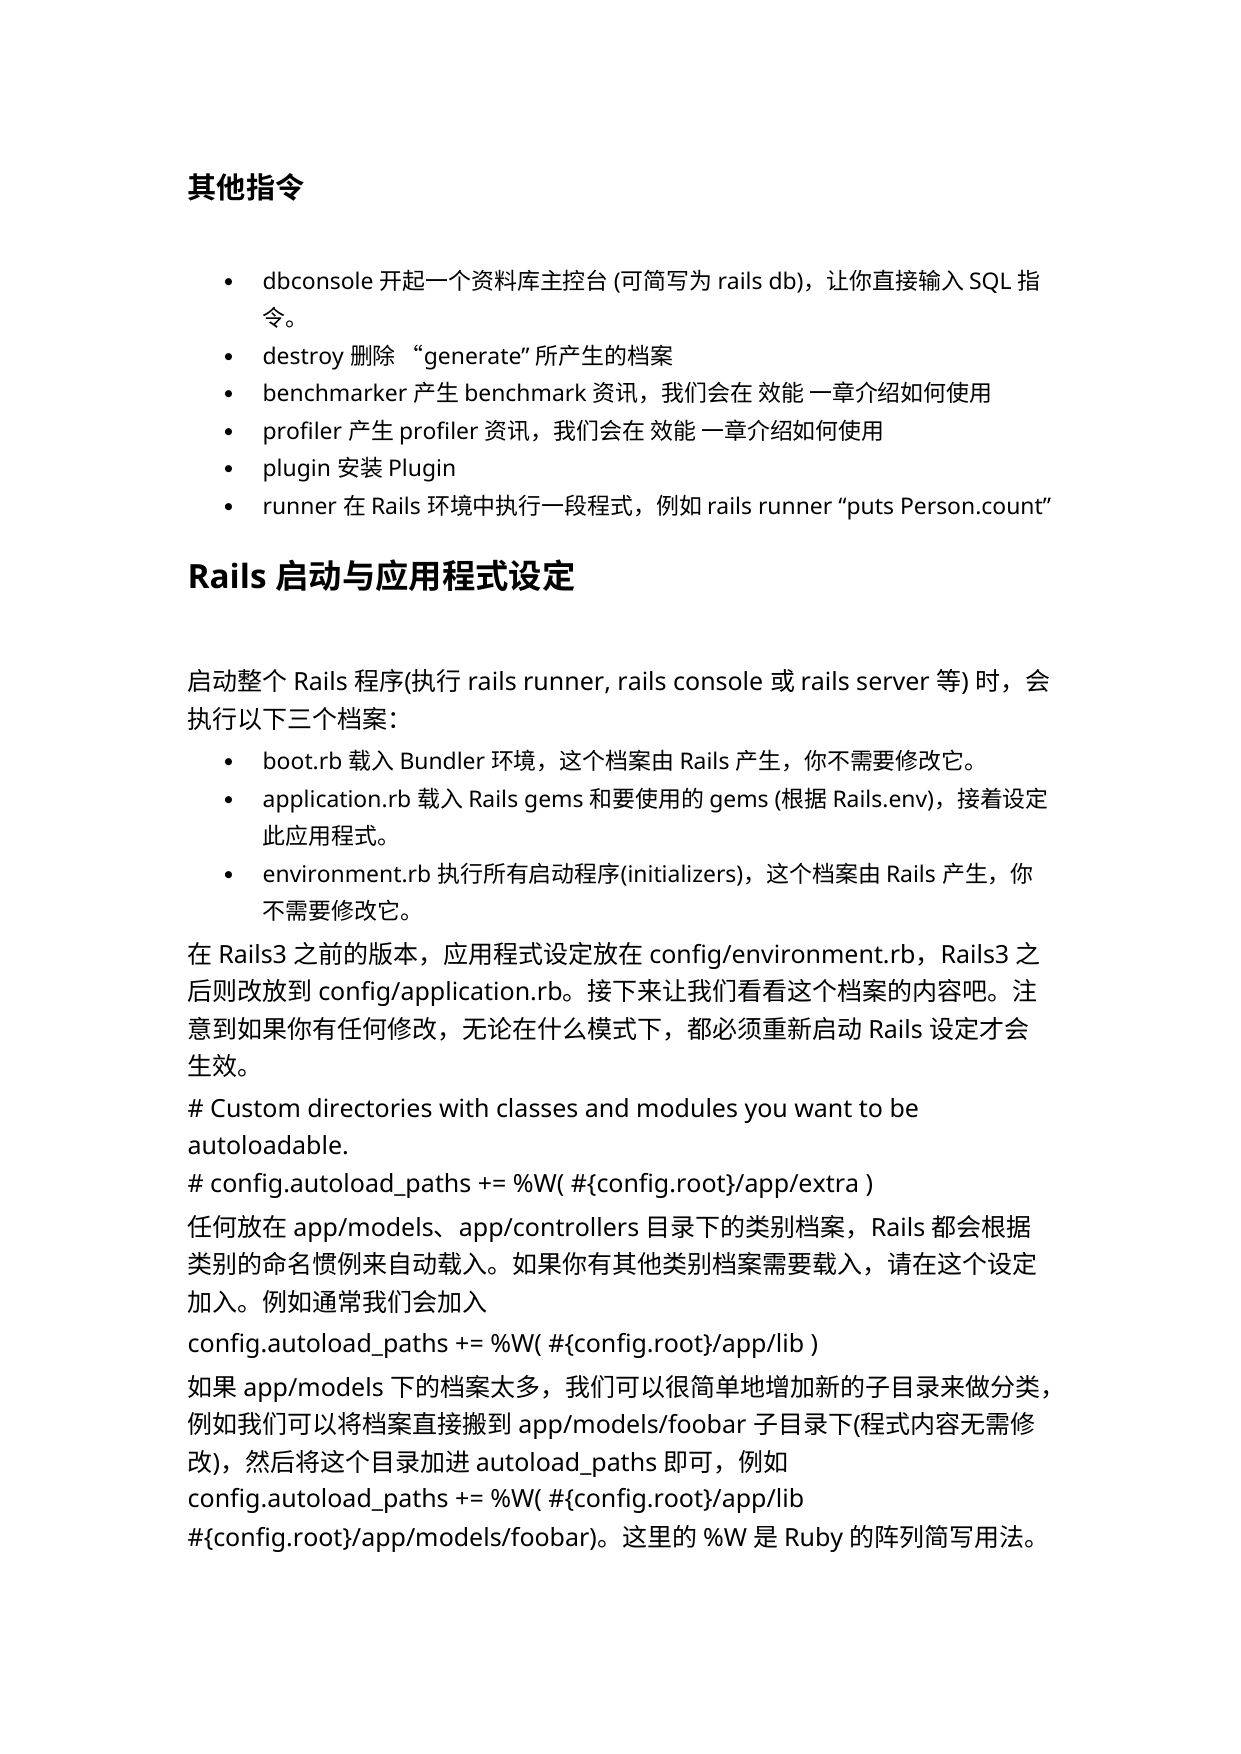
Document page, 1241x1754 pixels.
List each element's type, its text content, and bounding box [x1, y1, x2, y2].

list runner 在 Rails 环境中执行一段程式，例如 rails runner “puts Person.count” [225, 486, 1053, 523]
text config.autoload_paths += %W( #{config.root}/app/lib ) [187, 1324, 1053, 1362]
list destroy 删除 “generate” 所产生的档案 [225, 336, 1053, 373]
subtitle Rails 启动与应用程式设定 [187, 550, 1053, 599]
list benchmarker 产生 benchmark 资讯，我们会在 效能 一章介绍如何使用 [225, 373, 1053, 411]
text # Custom directories with classes and modules you want to be autoloadable. [187, 1089, 1053, 1164]
list dbconsole 开起一个资料库主控台 (可简写为 rails db)，让你直接输入 SQL 指令。 [225, 261, 1053, 336]
list plugin 安装 Plugin [225, 448, 1053, 486]
list profiler 产生 profiler 资讯，我们会在 效能 一章介绍如何使用 [225, 411, 1053, 448]
list environment.rb 执行所有启动程序(initializers)，这个档案由 Rails 产生，你不需要修改它。 [225, 854, 1053, 929]
list application.rb 载入 Rails gems 和要使用的 gems (根据 Rails.env)，接着设定此应用程式。 [225, 779, 1053, 854]
subtitle 其他指令 [187, 164, 1053, 207]
text 如果 app/models 下的档案太多，我们可以很简单地增加新的子目录来做分类，例如我们可以将档案直接搬到 app/models/foobar 子目录下(程式内容无需修改)，然后将这个目录加进 autoload_paths 即可，例如 config.autoload_paths += %W( #{config.root}/app/lib #{config.root}/app/models/foobar)。这里的 %W 是 Ruby 的阵列简写用法。 [187, 1367, 1053, 1554]
text 任何放在 app/models、app/controllers 目录下的类别档案，Rails 都会根据类别的命名惯例来自动载入。如果你有其他类别档案需要载入，请在这个设定加入。例如通常我们会加入 [187, 1206, 1053, 1319]
text 启动整个 Rails 程序(执行 rails runner, rails console 或 rails server 等) 时，会执行以下三个档案： [187, 661, 1053, 736]
text 在 Rails3 之前的版本，应用程式设定放在 config/environment.rb，Rails3 之后则改放到 config/application.rb。接下来让我们看看这个档案的内容吧。注意到如果你有任何修改，无论在什么模式下，都必须重新启动 Rails 设定才会生效。 [187, 934, 1053, 1084]
list boot.rb 载入 Bundler 环境，这个档案由 Rails 产生，你不需要修改它。 [225, 741, 1053, 779]
text # config.autoload_paths += %W( #{config.root}/app/extra ) [187, 1164, 1053, 1201]
